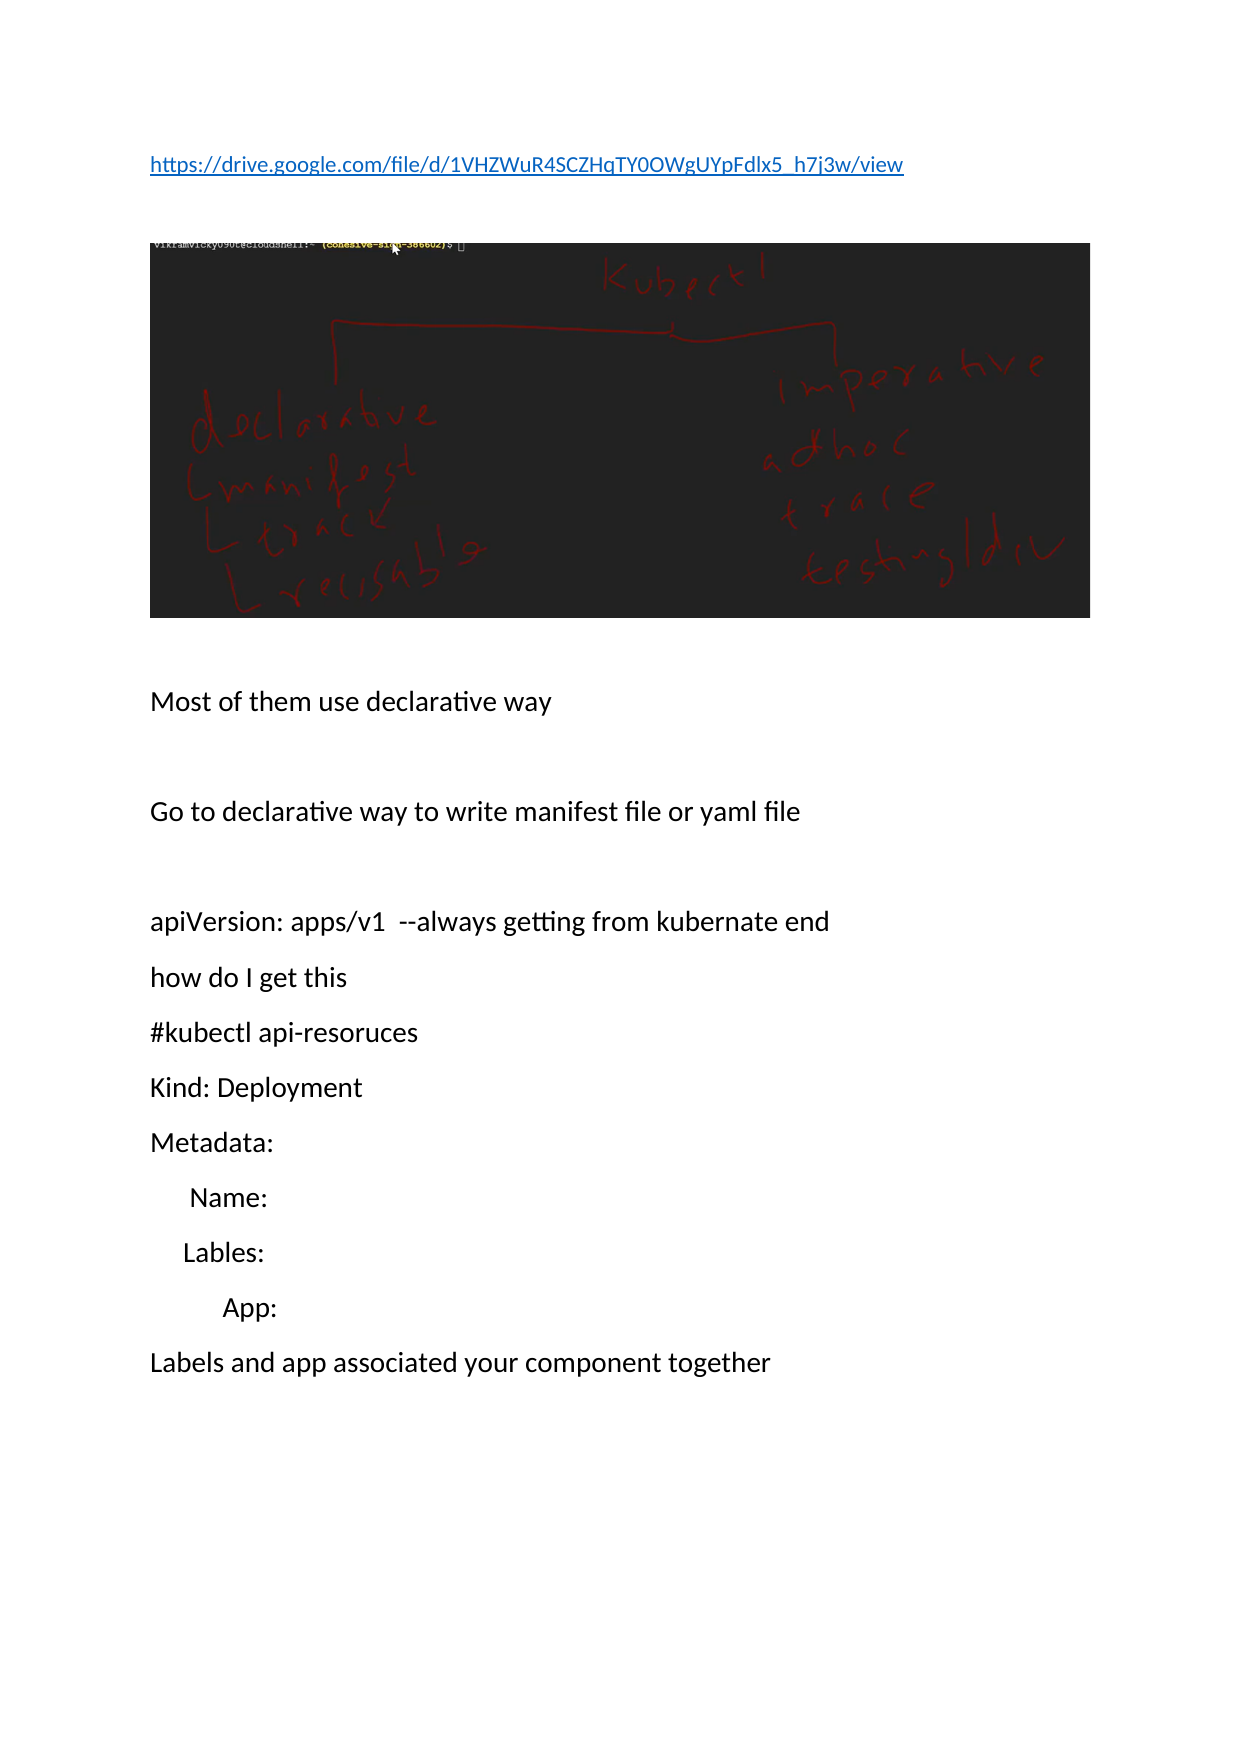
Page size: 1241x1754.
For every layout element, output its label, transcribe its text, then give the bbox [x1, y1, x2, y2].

text Most of them use declarative way [150, 683, 1090, 719]
text #kubectl api-resoruces [150, 1014, 1090, 1049]
text Labels and app associated your component together [150, 1344, 1090, 1380]
text Kind: Deployment [150, 1069, 1090, 1104]
text Go to declarative way to write manifest file or yaml file [150, 793, 1090, 829]
text apiVersion: apps/v1 --always getting from kubernate end [150, 903, 1090, 939]
text Metadata: [150, 1124, 1090, 1159]
text Name: [150, 1179, 1090, 1215]
text how do I get this [150, 959, 1090, 994]
text App: [150, 1289, 1090, 1325]
picture [150, 243, 1091, 618]
text https://drive.google.com/file/d/1VHZWuR4SCZHqTY0OWgUYpFdlx5_h7j3w/view [150, 150, 1090, 178]
text Lables: [150, 1234, 1090, 1270]
